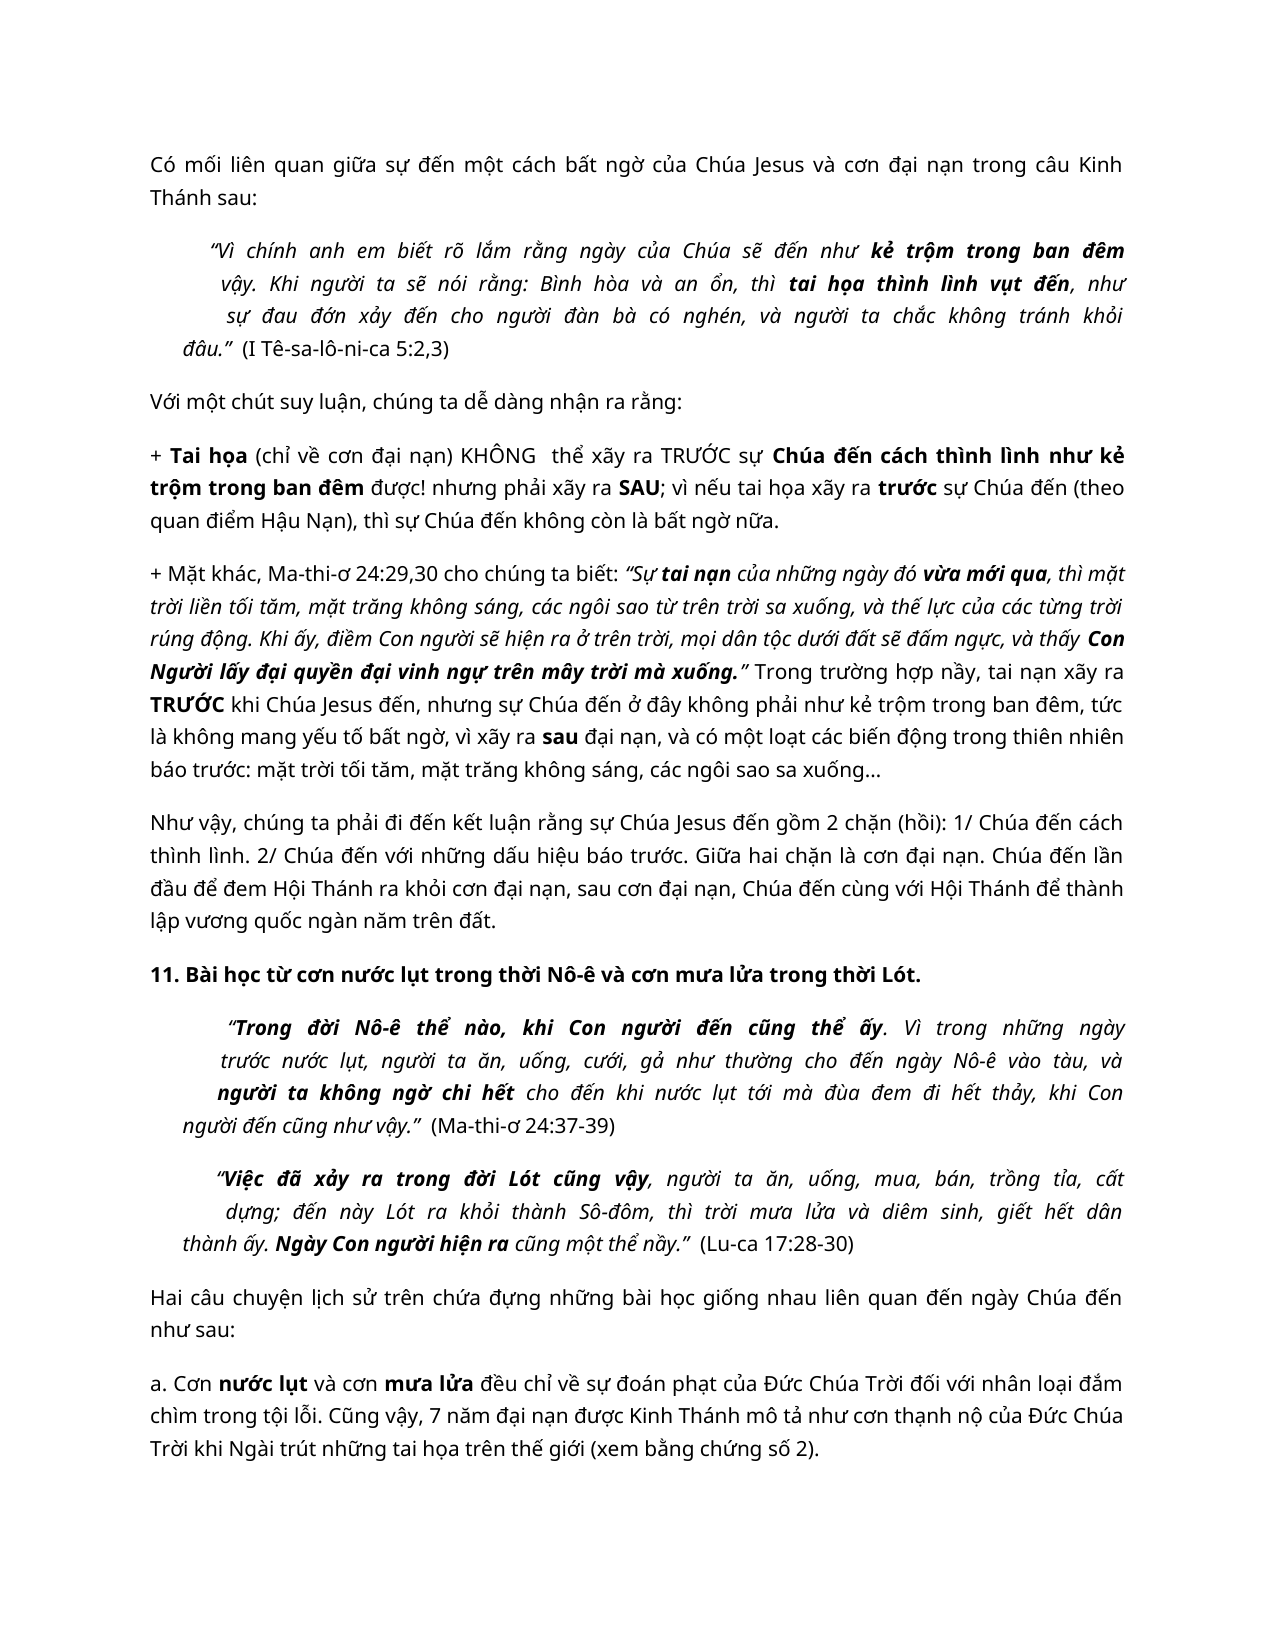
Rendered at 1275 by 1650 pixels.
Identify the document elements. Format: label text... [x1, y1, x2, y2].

text 11. Bài học từ cơn nước lụt trong thời Nô-ê và cơn mưa lửa trong thời Lót. [150, 960, 1125, 988]
text Với một chút suy luận, chúng ta dễ dàng nhận ra rằng: [150, 387, 1125, 416]
text a. Cơn nước lụt và cơn mưa lửa đều chỉ về sự đoán phạt của Đức Chúa Trời đối với nhân loại đắm chìm trong tội lỗi. Cũng vậy, 7 năm đại nạn được Kinh Thánh mô tả như cơn thạnh nộ của Đức Chúa Trời khi Ngài trút những tai họa trên thế giới (xem bằng chứng số 2). [150, 1369, 1125, 1463]
text + Tai họa (chỉ về cơn đại nạn) KHÔNG thể xãy ra TRƯỚC sự Chúa đến cách thình lình như kẻ trộm trong ban đêm được! nhưng phải xãy ra SAU; vì nếu tai họa xãy ra trước sự Chúa đến (theo quan điểm Hậu Nạn), thì sự Chúa đến không còn là bất ngờ nữa. [150, 441, 1125, 534]
text Hai câu chuyện lịch sử trên chứa đựng những bài học giống nhau liên quan đến ngày Chúa đến như sau: [150, 1283, 1125, 1344]
text “Việc đã xảy ra trong đời Lót cũng vậy, người ta ăn, uống, mua, bán, trồng tỉa, cất dựng; đến này Lót ra khỏi thành Sô-đôm, thì trời mưa lửa và diêm sinh, giết hết dân thành ấy. Ngày Con người hiện ra cũng một thể nầy.” (Lu-ca 17:28-30) [150, 1164, 1125, 1258]
text “Vì chính anh em biết rõ lắm rằng ngày của Chúa sẽ đến như kẻ trộm trong ban đêm vậy. Khi người ta sẽ nói rằng: Bình hòa và an ổn, thì tai họa thình lình vụt đến, như sự đau đớn xảy đến cho người đàn bà có nghén, và người ta chắc không tránh khỏi đâu.” (I Tê-sa-lô-ni-ca 5:2,3) [150, 236, 1125, 362]
text Có mối liên quan giữa sự đến một cách bất ngờ của Chúa Jesus và cơn đại nạn trong câu Kinh Thánh sau: [150, 150, 1125, 211]
text “Trong đời Nô-ê thể nào, khi Con người đến cũng thể ấy. Vì trong những ngày trước nước lụt, người ta ăn, uống, cưới, gả như thường cho đến ngày Nô-ê vào tàu, và người ta không ngờ chi hết cho đến khi nước lụt tới mà đùa đem đi hết thảy, khi Con người đến cũng như vậy.” (Ma-thi-ơ 24:37-39) [150, 1013, 1125, 1139]
text + Mặt khác, Ma-thi-ơ 24:29,30 cho chúng ta biết: “Sự tai nạn của những ngày đó vừa mới qua, thì mặt trời liền tối tăm, mặt trăng không sáng, các ngôi sao từ trên trời sa xuống, và thế lực của các từng trời rúng động. Khi ấy, điềm Con người sẽ hiện ra ở trên trời, mọi dân tộc dưới đất sẽ đấm ngực, và thấy Con Người lấy đại quyền đại vinh ngự trên mây trời mà xuống.” Trong trường hợp nầy, tai nạn xãy ra TRƯỚC khi Chúa Jesus đến, nhưng sự Chúa đến ở đây không phải như kẻ trộm trong ban đêm, tức là không mang yếu tố bất ngờ, vì xãy ra sau đại nạn, và có một loạt các biến động trong thiên nhiên báo trước: mặt trời tối tăm, mặt trăng không sáng, các ngôi sao sa xuống… [150, 559, 1125, 783]
text Như vậy, chúng ta phải đi đến kết luận rằng sự Chúa Jesus đến gồm 2 chặn (hồi): 1/ Chúa đến cách thình lình. 2/ Chúa đến với những dấu hiệu báo trước. Giữa hai chặn là cơn đại nạn. Chúa đến lần đầu để đem Hội Thánh ra khỏi cơn đại nạn, sau cơn đại nạn, Chúa đến cùng với Hội Thánh để thành lập vương quốc ngàn năm trên đất. [150, 808, 1125, 935]
